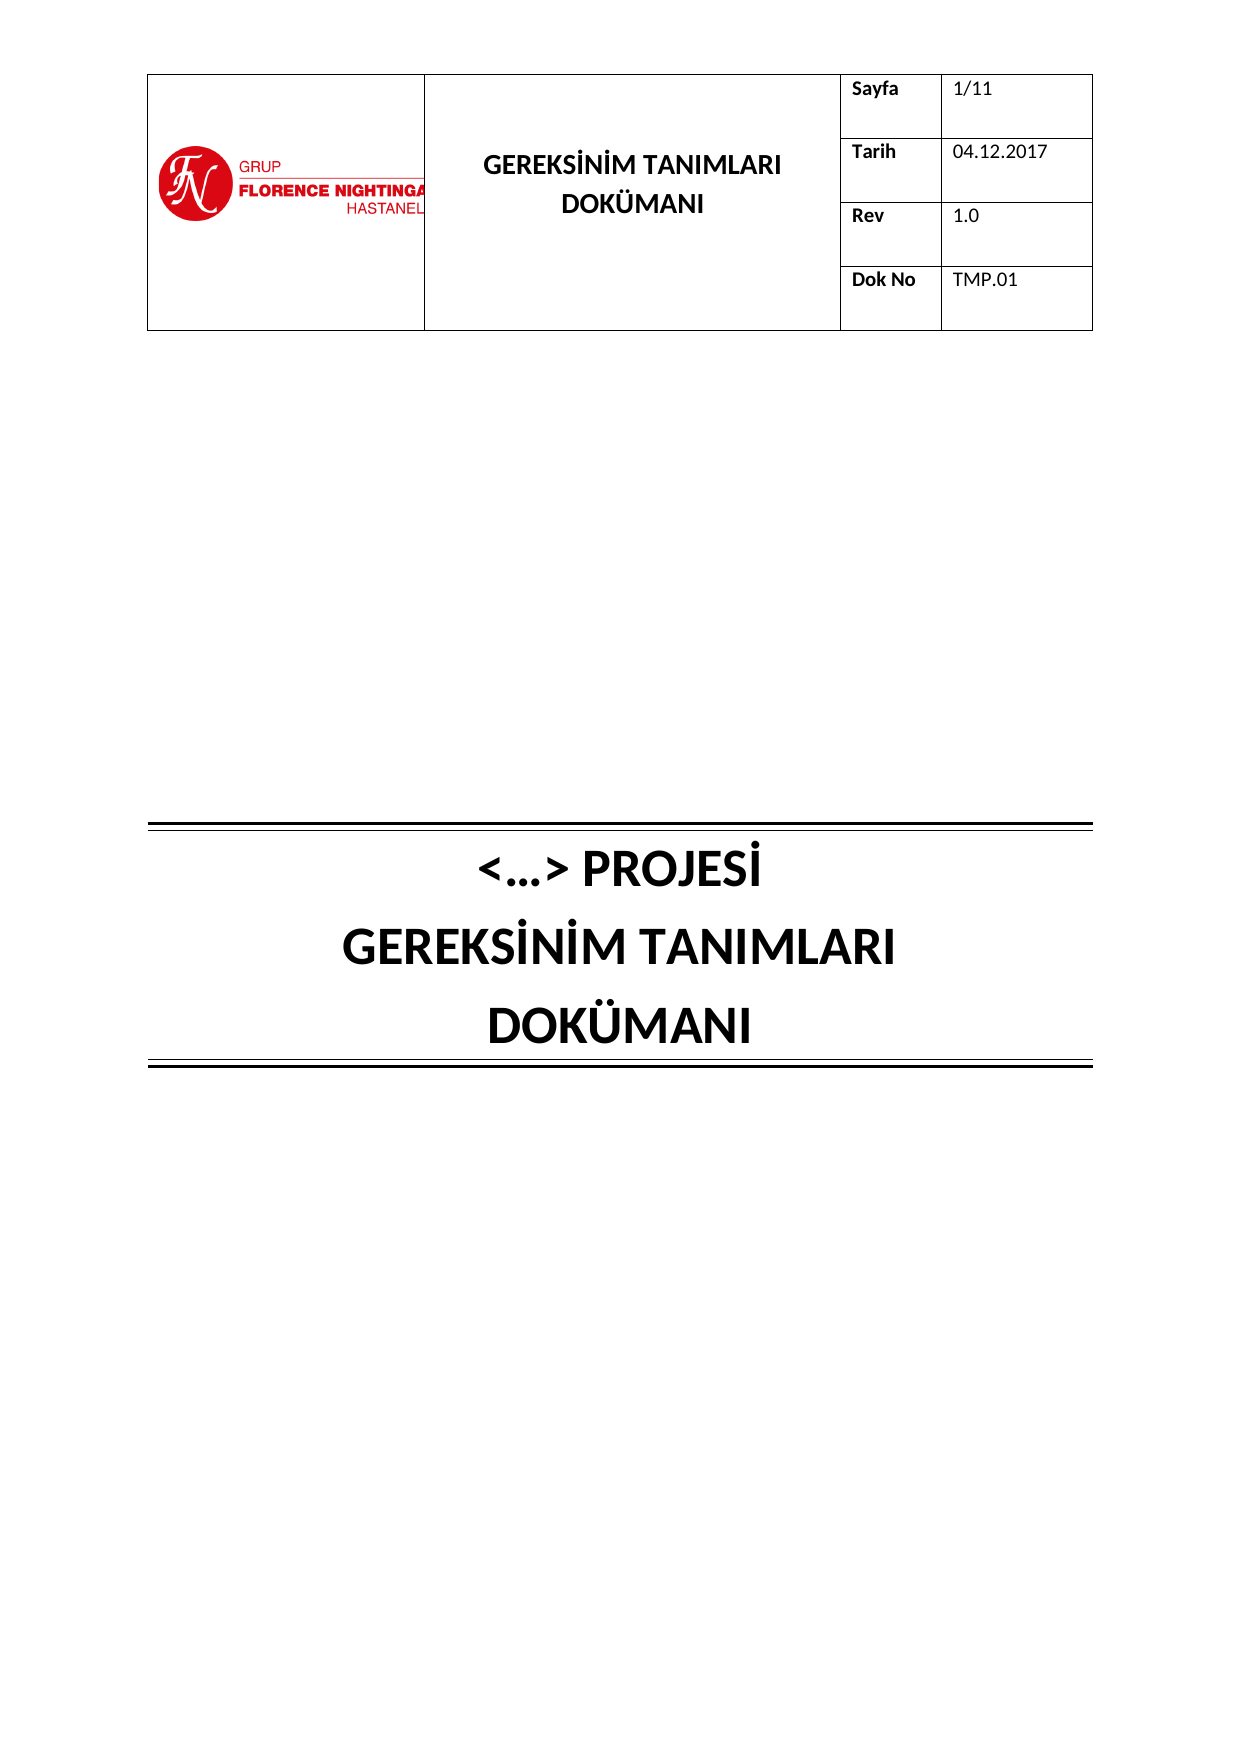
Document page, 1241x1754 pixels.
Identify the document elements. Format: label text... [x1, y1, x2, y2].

text GEREKSİNİM TANIMLARI [148, 901, 1093, 978]
text <…> PROJESİ [148, 831, 1093, 899]
picture [158, 146, 425, 221]
text DOKÜMANI [148, 979, 1093, 1059]
